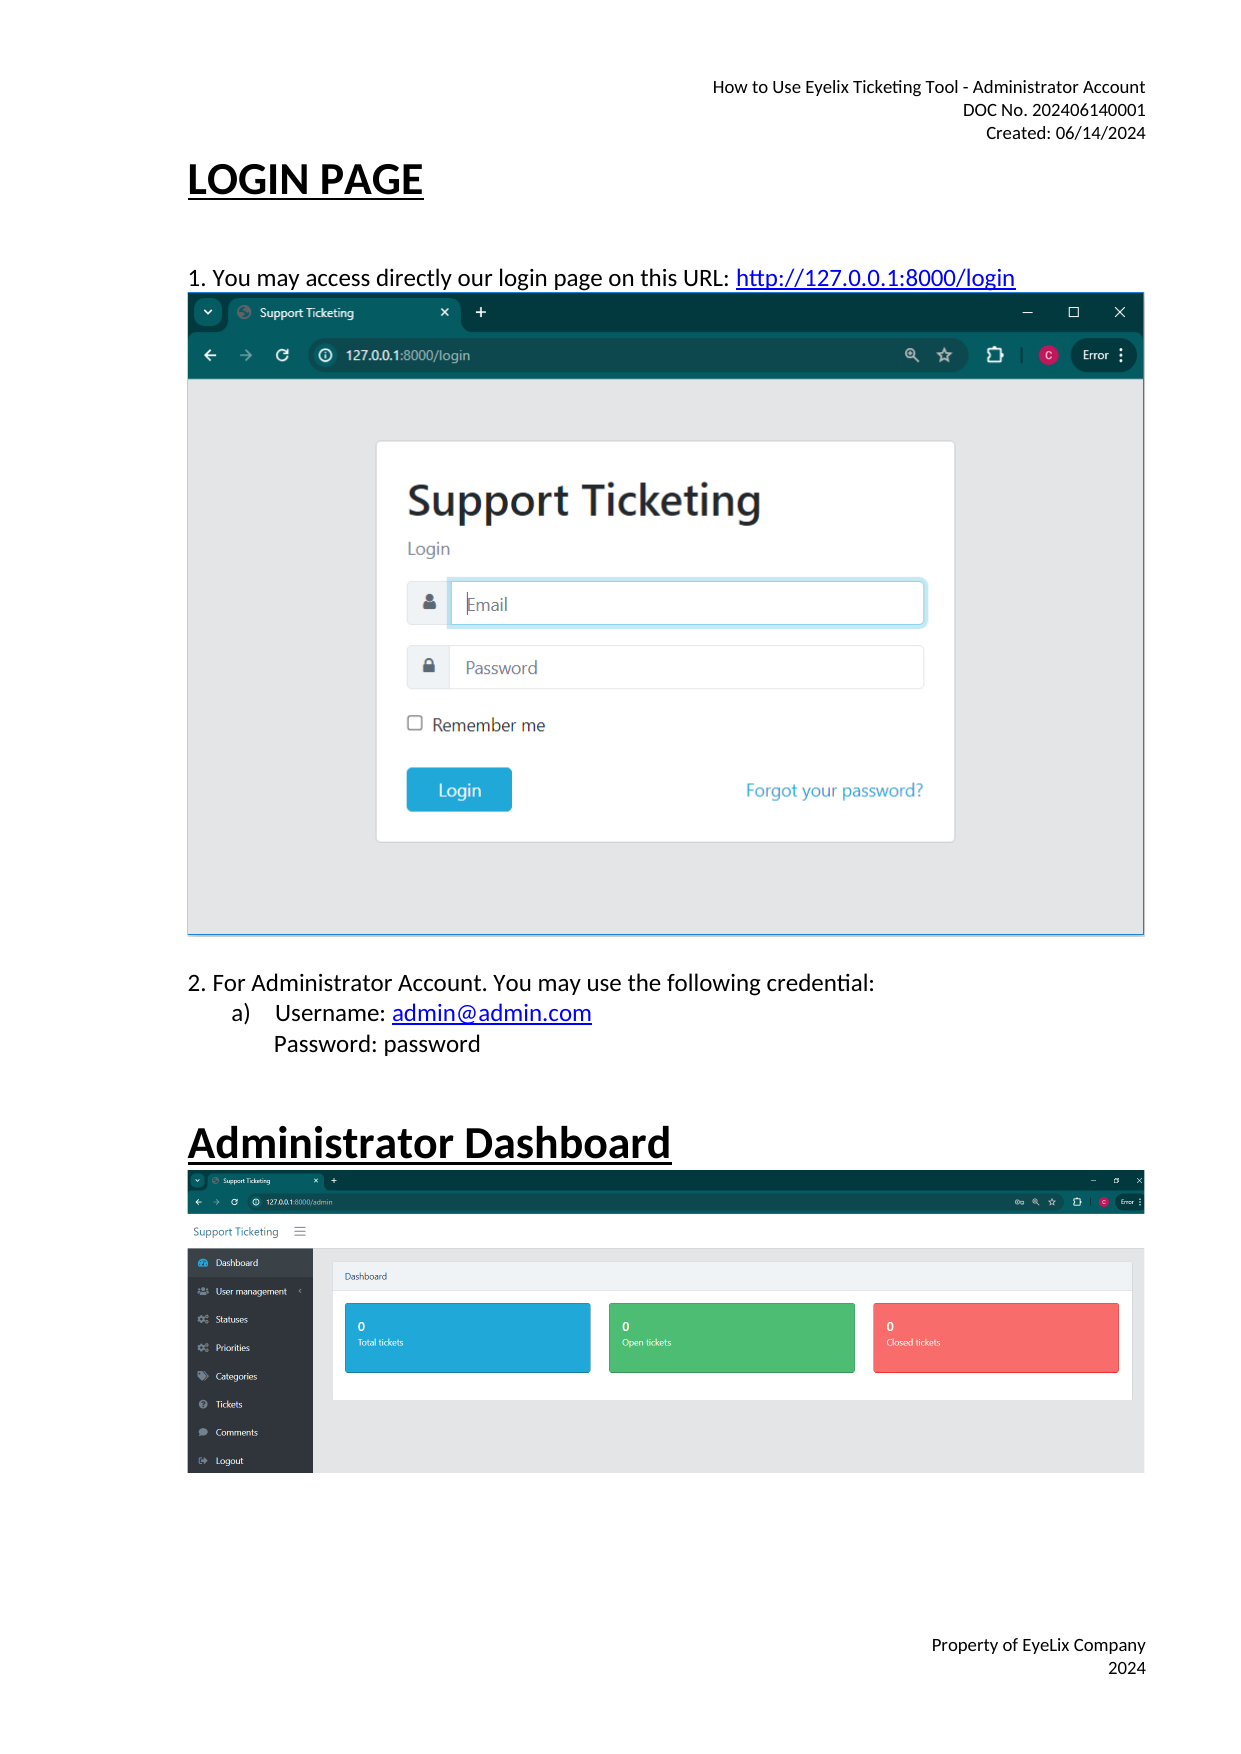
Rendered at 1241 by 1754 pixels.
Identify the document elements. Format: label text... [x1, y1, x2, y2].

text LOGIN PAGE [187, 150, 1146, 206]
list Password: password [231, 1028, 1146, 1058]
picture [187, 292, 1146, 937]
list You may access directly our login page on this URL: http://127.0.0.1:8000/login [187, 262, 1146, 292]
list Username: admin@admin.com [231, 997, 1146, 1028]
picture [187, 1170, 1145, 1473]
list Administrator Dashboard [187, 1114, 1146, 1170]
list For Administrator Account. You may use the following credential: [187, 967, 1146, 997]
